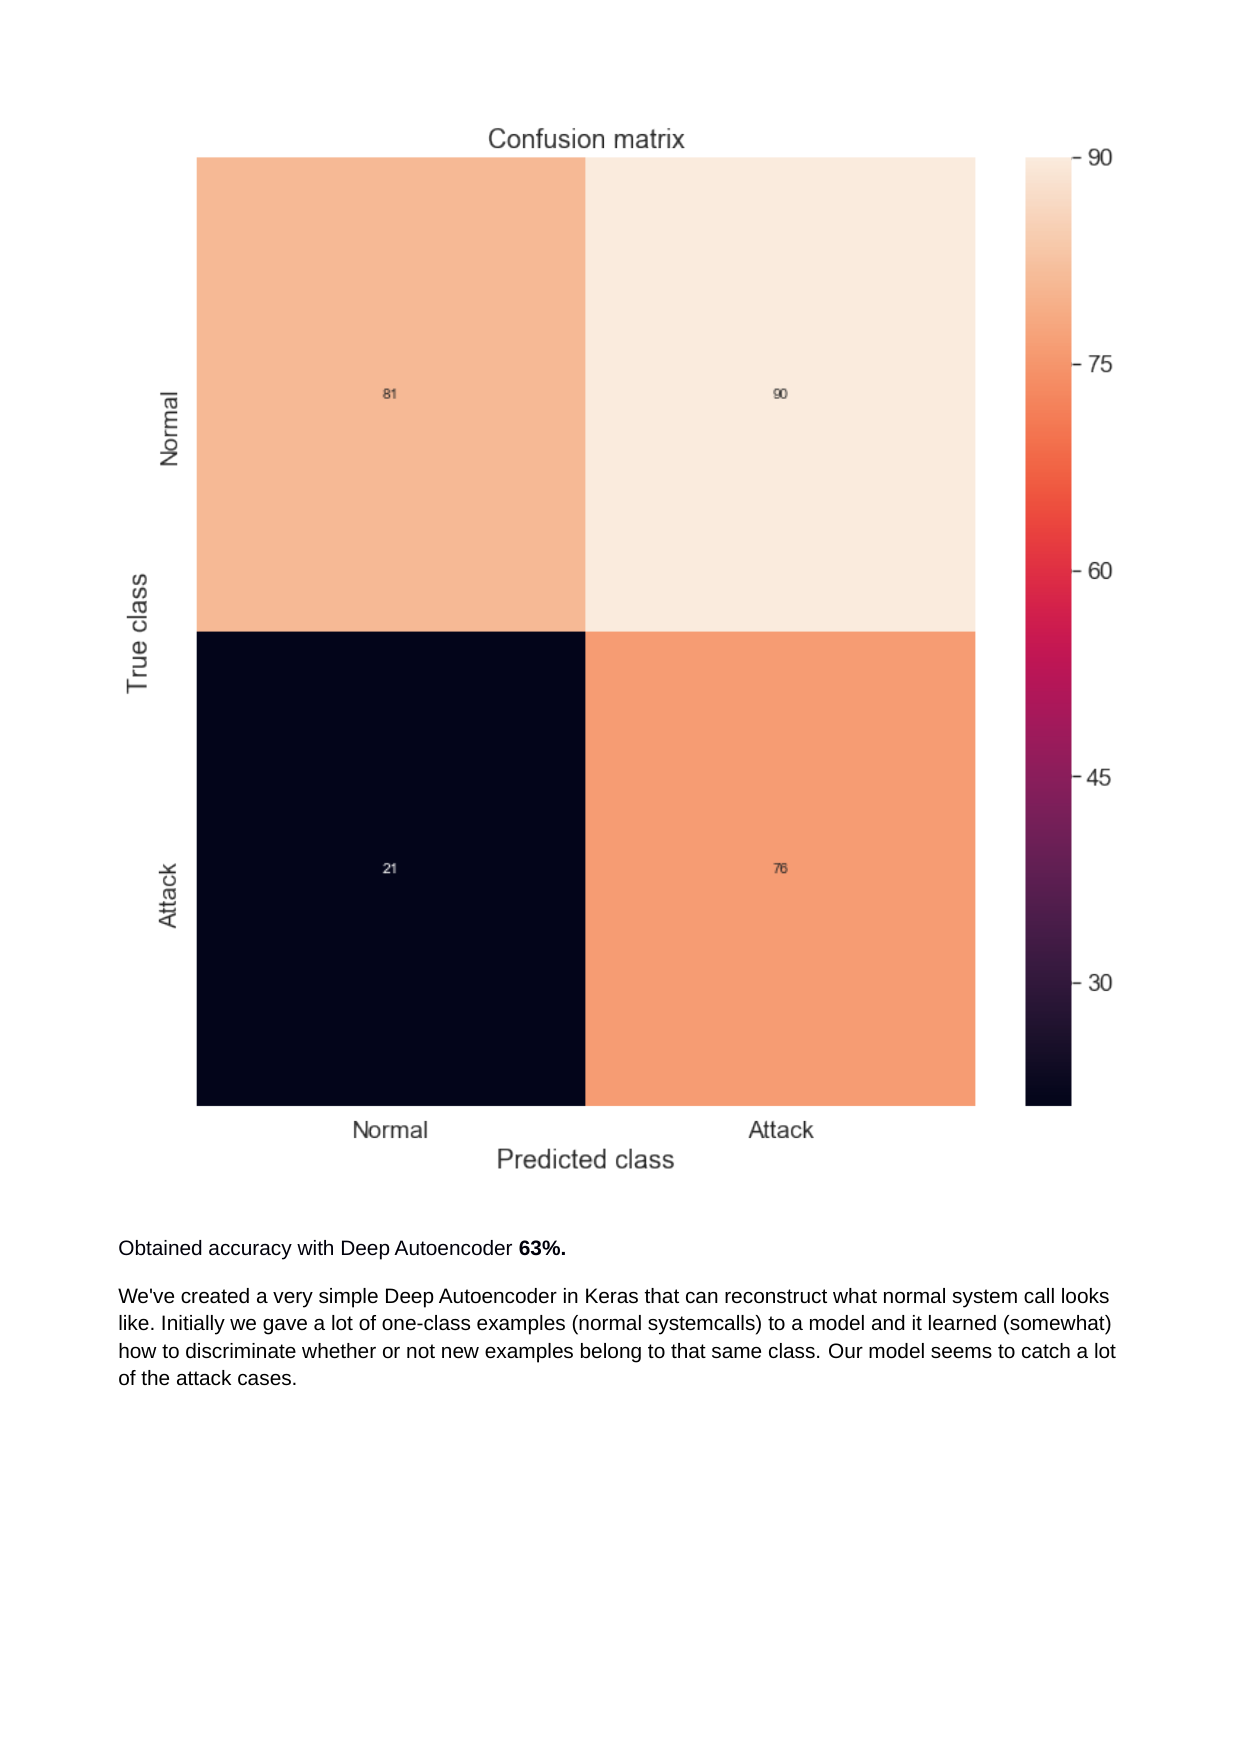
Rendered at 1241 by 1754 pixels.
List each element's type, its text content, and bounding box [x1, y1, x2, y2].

picture [118, 118, 1123, 1185]
text Obtained accuracy with Deep Autoencoder 63%. [118, 1236, 1122, 1259]
text We've created a very simple Deep Autoencoder in Keras that can reconstruct what normal system call looks like. Initially we gave a lot of one-class examples (normal systemcalls) to a model and it learned (somewhat) how to discriminate whether or not new examples belong to that same class. Our model seems to catch a lot of the attack cases. [118, 1283, 1122, 1390]
